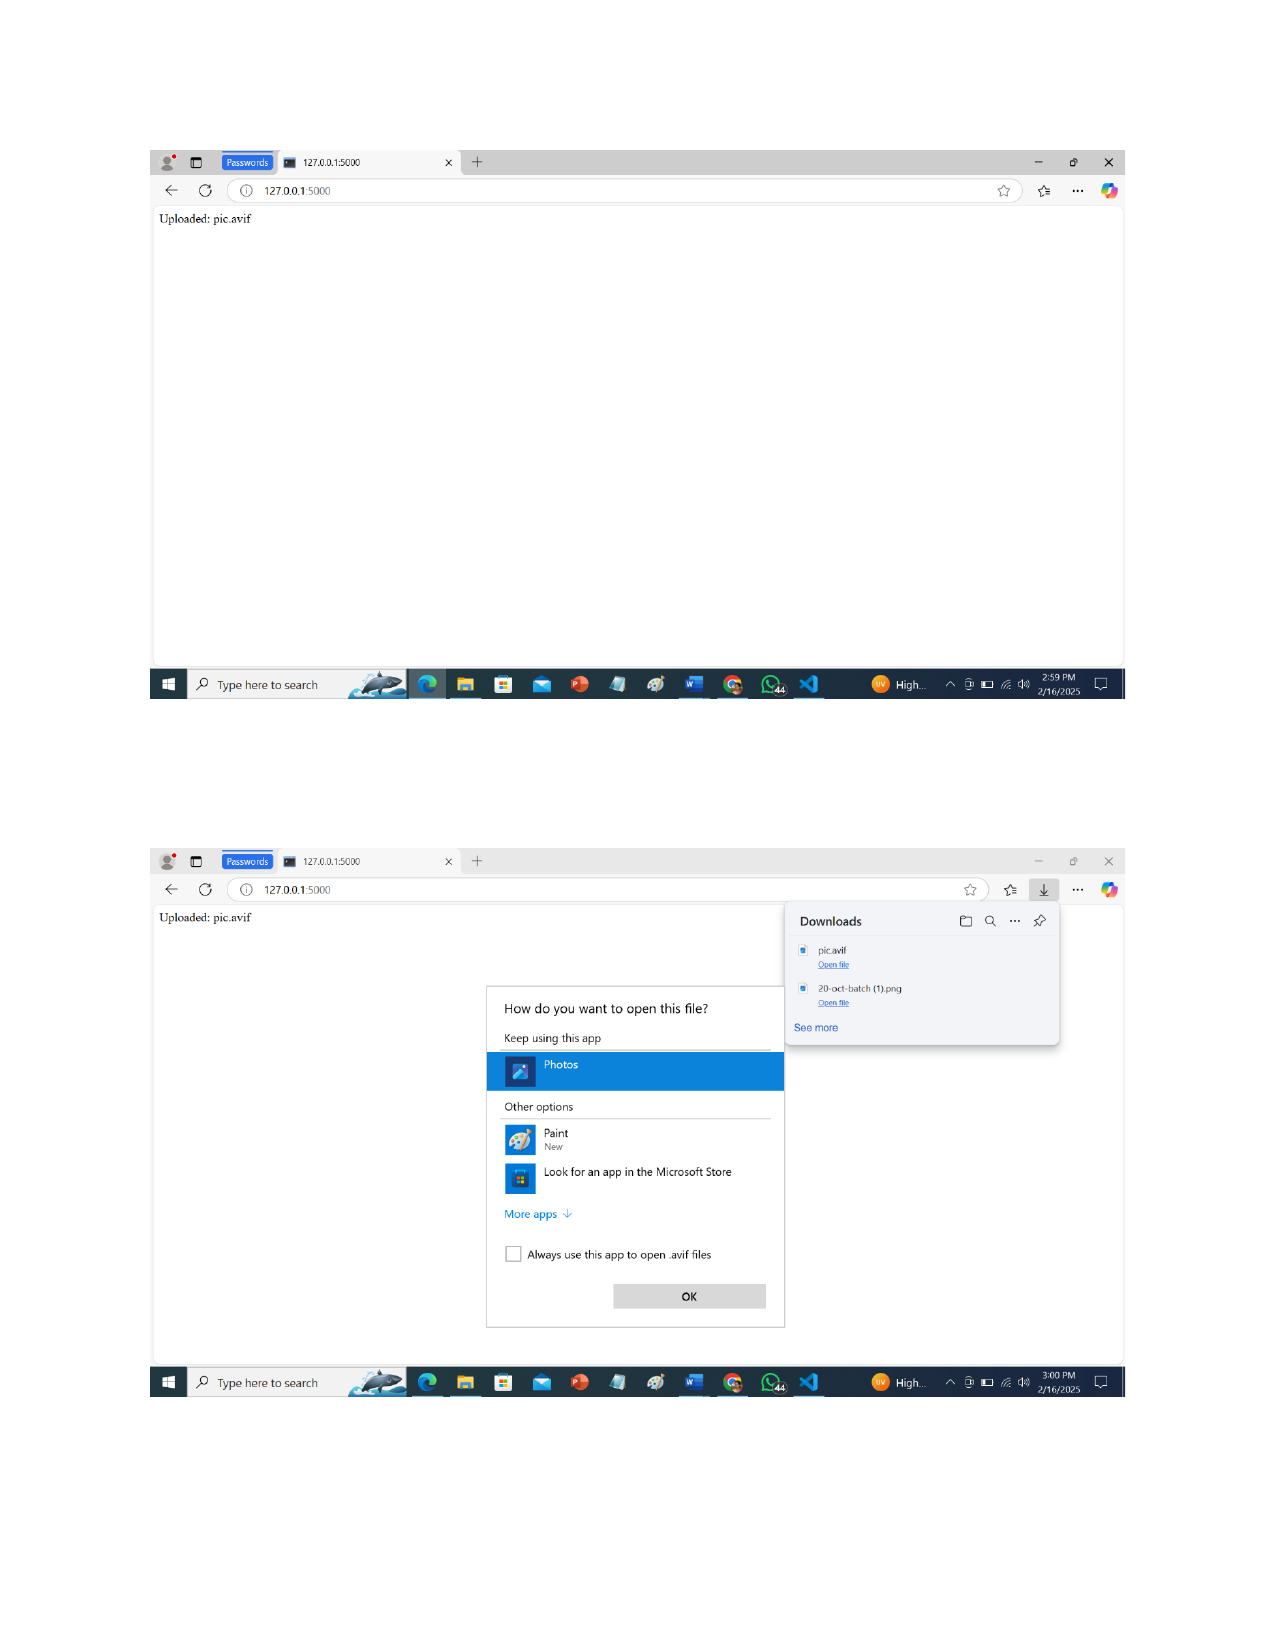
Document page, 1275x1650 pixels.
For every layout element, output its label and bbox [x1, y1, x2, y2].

picture [150, 848, 1125, 1397]
picture [150, 150, 1125, 699]
